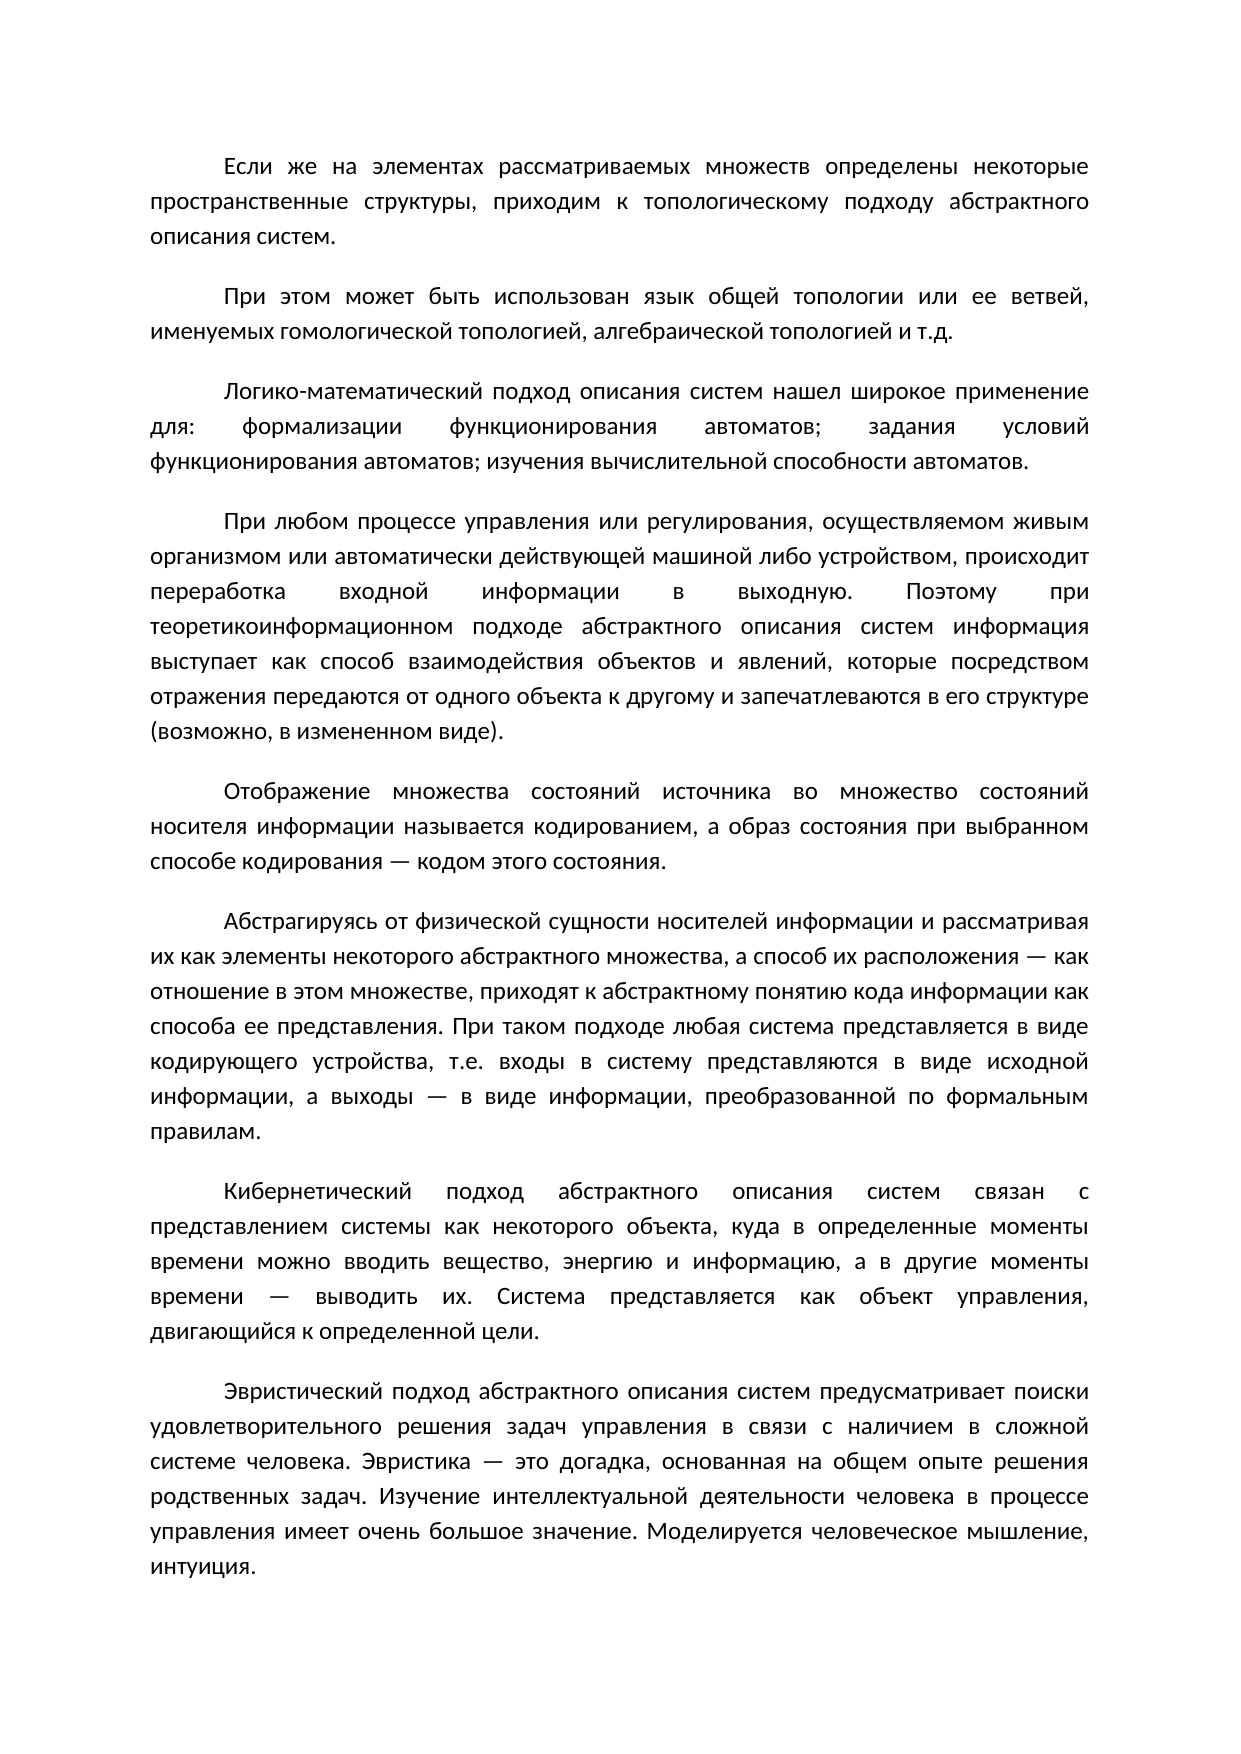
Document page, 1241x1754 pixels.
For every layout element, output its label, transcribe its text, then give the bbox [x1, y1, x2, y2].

text Отображение множества состояний источника во множество состояний носителя информации называется кодированием, а образ состояния при выбранном способе кодирования — кодом этого состояния. [150, 775, 1090, 876]
text Эвристический подход абстрактного описания систем предусматривает поиски удовлетворительного решения задач управления в связи с наличием в сложной системе человека. Эвристика — это догадка, основанная на общем опыте решения родственных задач. Изучение интеллектуальной деятельности человека в процессе управления имеет очень большое значение. Моделируется человеческое мышление, интуиция. [150, 1375, 1090, 1581]
text Логико-математический подход описания систем нашел широкое применение для: формализации функционирования автоматов; задания условий функционирования автоматов; изучения вычислительной способности автоматов. [150, 375, 1090, 476]
text При этом может быть использован язык общей топологии или ее ветвей, именуемых гомологической топологией, алгебраической топологией и т.д. [150, 280, 1090, 346]
text При любом процессе управления или регулирования, осуществляемом живым организмом или автоматически действующей машиной либо устройством, происходит переработка входной информации в выходную. Поэтому при теоретикоинформационном подходе абстрактного описания систем информация выступает как способ взаимодействия объектов и явлений, которые посредством отражения передаются от одного объекта к другому и запечатлеваются в его структуре (возможно, в измененном виде). [150, 505, 1090, 746]
text Кибернетический подход абстрактного описания систем связан с представлением системы как некоторого объекта, куда в определенные моменты времени можно вводить вещество, энергию и информацию, а в другие моменты времени — выводить их. Система представляется как объект управления, двигающийся к определенной цели. [150, 1175, 1090, 1346]
text Абстрагируясь от физической сущности носителей информации и рассматривая их как элементы некоторого абстрактного множества, а способ их расположения — как отношение в этом множестве, приходят к абстрактному понятию кода информации как способа ее представления. При таком подходе любая система представляется в виде кодирующего устройства, т.е. входы в систему представляются в виде исходной информации, а выходы — в виде информации, преобразованной по формальным правилам. [150, 905, 1090, 1146]
text Если же на элементах рассматриваемых множеств определены некоторые пространственные структуры, приходим к топологическому подходу абстрактного описания систем. [150, 150, 1090, 251]
